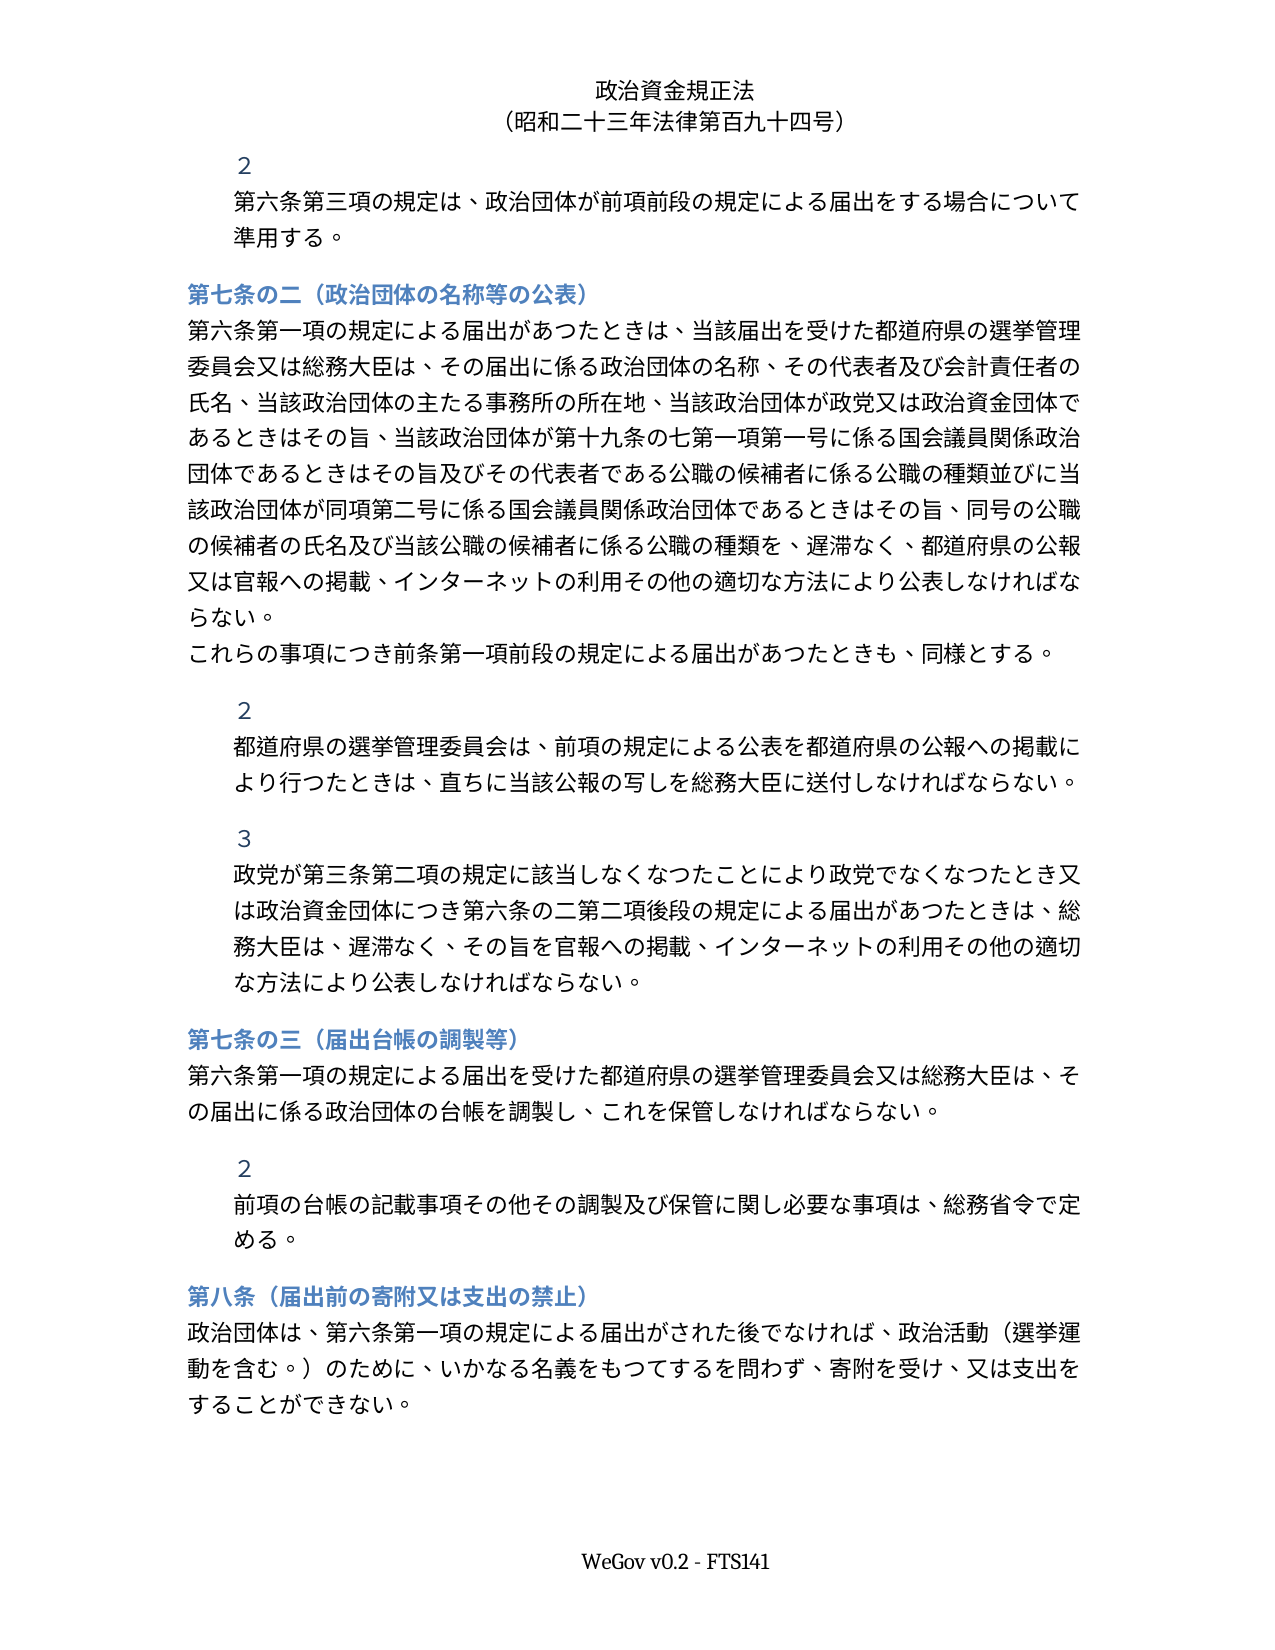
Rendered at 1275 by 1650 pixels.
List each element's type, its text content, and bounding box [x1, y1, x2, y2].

text 都道府県の選挙管理委員会は、前項の規定による公表を都道府県の公報への掲載により行つたときは、直ちに当該公報の写しを総務大臣に送付しなければならない。 [233, 731, 1087, 798]
subtitle ２ [233, 695, 1087, 726]
subtitle ２ [233, 1153, 1087, 1184]
subtitle 第八条（届出前の寄附又は支出の禁止） [187, 1281, 1087, 1312]
text 第六条第三項の規定は、政治団体が前項前段の規定による届出をする場合について準用する。 [233, 186, 1087, 253]
text 第六条第一項の規定による届出があつたときは、当該届出を受けた都道府県の選挙管理委員会又は総務大臣は、その届出に係る政治団体の名称、その代表者及び会計責任者の氏名、当該政治団体の主たる事務所の所在地、当該政治団体が政党又は政治資金団体であるときはその旨、当該政治団体が第十九条の七第一項第一号に係る国会議員関係政治団体であるときはその旨及びその代表者である公職の候補者に係る公職の種類並びに当該政治団体が同項第二号に係る国会議員関係政治団体であるときはその旨、同号の公職の候補者の氏名及び当該公職の候補者に係る公職の種類を、遅滞なく、都道府県の公報又は官報への掲載、インターネットの利用その他の適切な方法により公表しなければならない。 これらの事項につき前条第一項前段の規定による届出があつたときも、同様とする。 [187, 314, 1087, 669]
text 政党が第三条第二項の規定に該当しなくなつたことにより政党でなくなつたとき又は政治資金団体につき第六条の二第二項後段の規定による届出があつたときは、総務大臣は、遅滞なく、その旨を官報への掲載、インターネットの利用その他の適切な方法により公表しなければならない。 [233, 859, 1087, 998]
text 第六条第一項の規定による届出を受けた都道府県の選挙管理委員会又は総務大臣は、その届出に係る政治団体の台帳を調製し、これを保管しなければならない。 [187, 1060, 1087, 1127]
text 政治団体は、第六条第一項の規定による届出がされた後でなければ、政治活動（選挙運動を含む。）のために、いかなる名義をもつてするを問わず、寄附を受け、又は支出をすることができない。 [187, 1317, 1087, 1420]
subtitle 第七条の二（政治団体の名称等の公表） [187, 279, 1087, 310]
subtitle ３ [233, 823, 1087, 855]
subtitle ２ [233, 150, 1087, 181]
subtitle 第七条の三（届出台帳の調製等） [187, 1024, 1087, 1055]
text 前項の台帳の記載事項その他その調製及び保管に関し必要な事項は、総務省令で定める。 [233, 1188, 1087, 1256]
